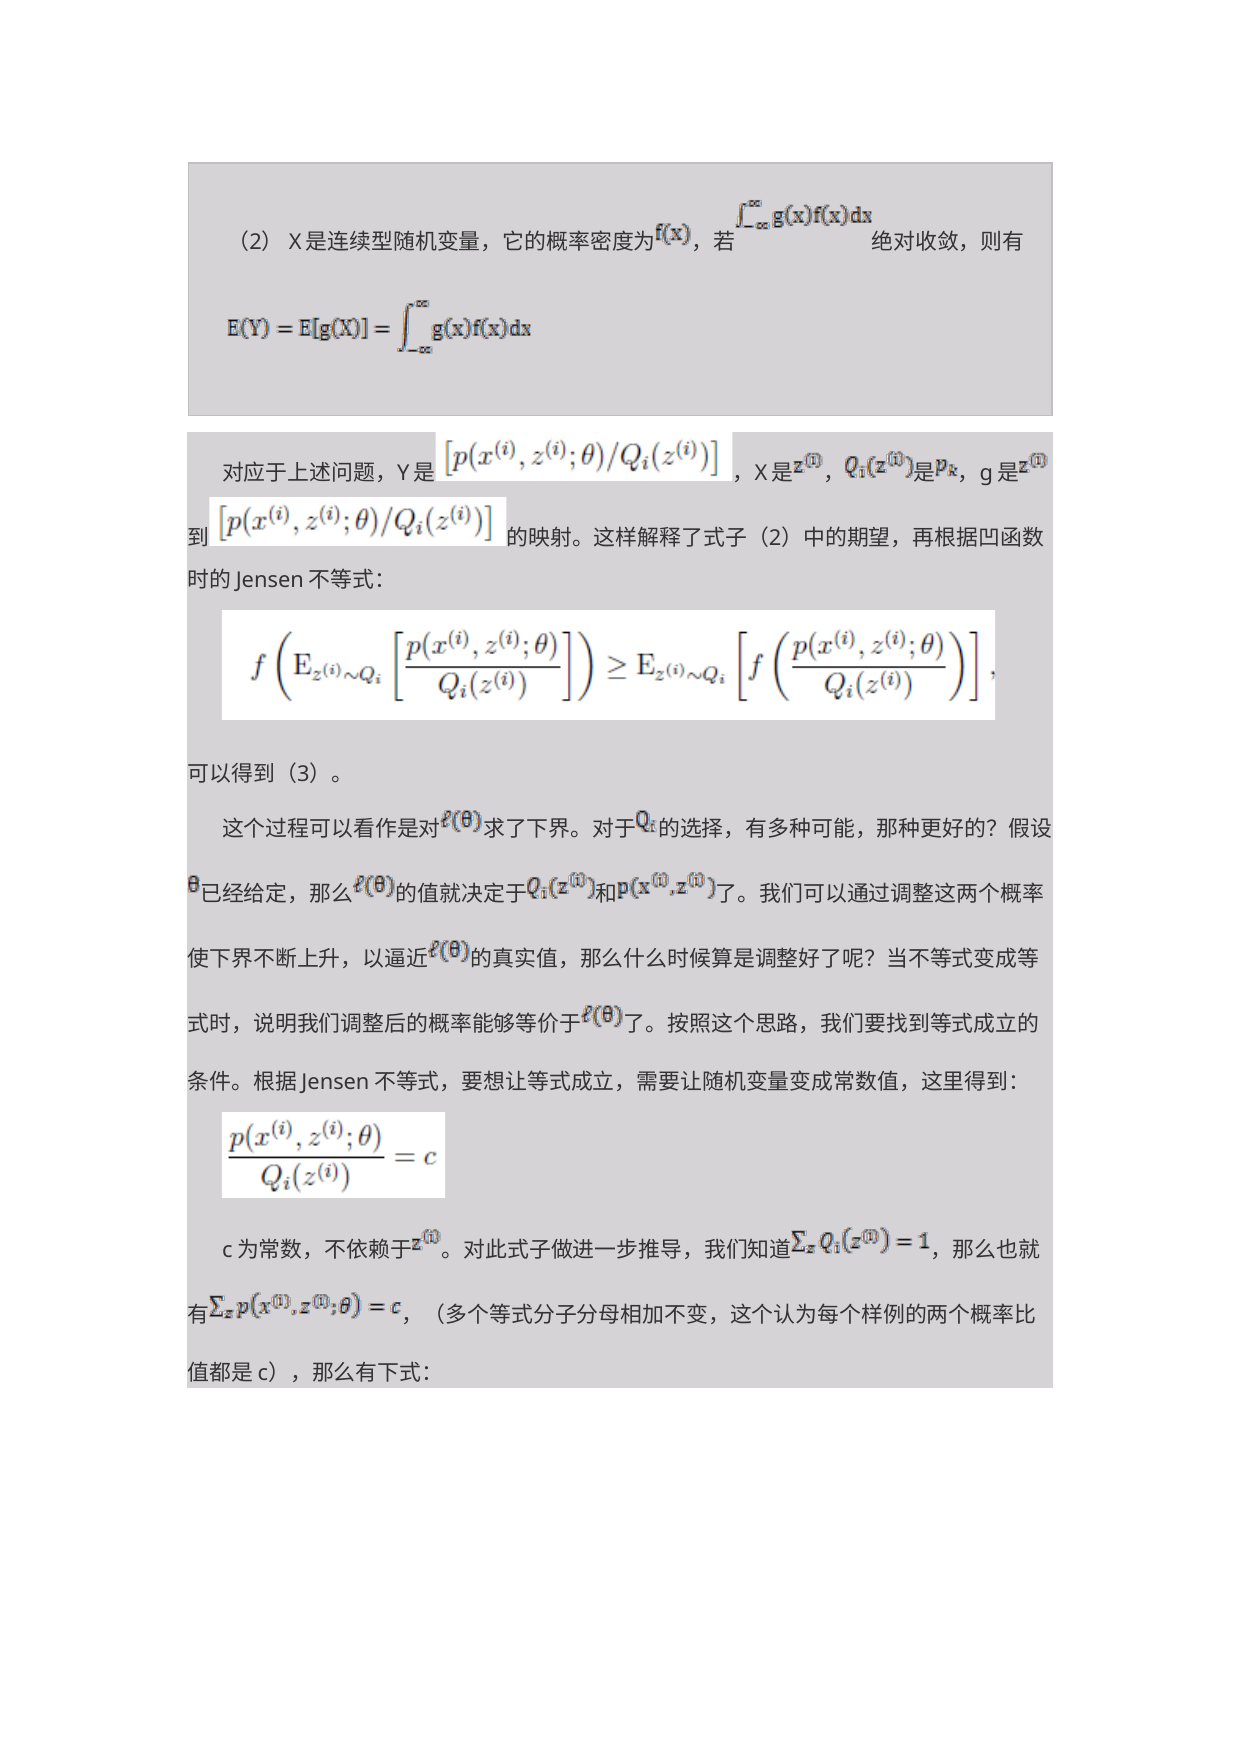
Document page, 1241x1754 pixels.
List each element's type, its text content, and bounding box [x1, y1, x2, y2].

picture [845, 447, 914, 481]
picture [526, 868, 596, 902]
picture [428, 933, 471, 967]
picture [221, 610, 996, 720]
picture [435, 432, 733, 481]
text c为常数，不依赖于。对此式子做进一步推导，我们知道，那么也就有，（多个等式分子分母相加不变，这个认为每个样例的两个概率比值都是c），那么有下式： [187, 1225, 1053, 1388]
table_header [189, 164, 1051, 415]
picture [617, 868, 716, 902]
picture [227, 297, 531, 363]
picture [411, 1225, 442, 1258]
picture [353, 868, 396, 902]
picture [793, 447, 823, 481]
picture [221, 1112, 446, 1198]
picture [791, 1225, 931, 1258]
text 对应于上述问题，Y是，X是，是，g是到的映射。这样解释了式子（2）中的期望，再根据凹函数时的Jensen不等式： [187, 432, 1053, 594]
picture [187, 868, 200, 902]
picture [209, 497, 507, 546]
picture [636, 803, 658, 837]
text 这个过程可以看作是对求了下界。对于的选择，有多种可能，那种更好的？假设已经给定，那么的值就决定于和了。我们可以通过调整这两个概率使下界不断上升，以逼近的真实值，那么什么时候算是调整好了呢？当不等式变成等式时，说明我们调整后的概率能够等价于了。按照这个思路，我们要找到等式成立的条件。根据Jensen不等式，要想让等式成立，需要让随机变量变成常数值，这里得到： [187, 804, 1053, 1096]
picture [209, 1290, 402, 1323]
picture [1018, 447, 1049, 481]
picture [440, 803, 483, 837]
text 可以得到（3）。 [187, 756, 1053, 788]
picture [735, 183, 872, 250]
picture [581, 998, 624, 1032]
picture [655, 216, 692, 250]
picture [935, 447, 958, 481]
